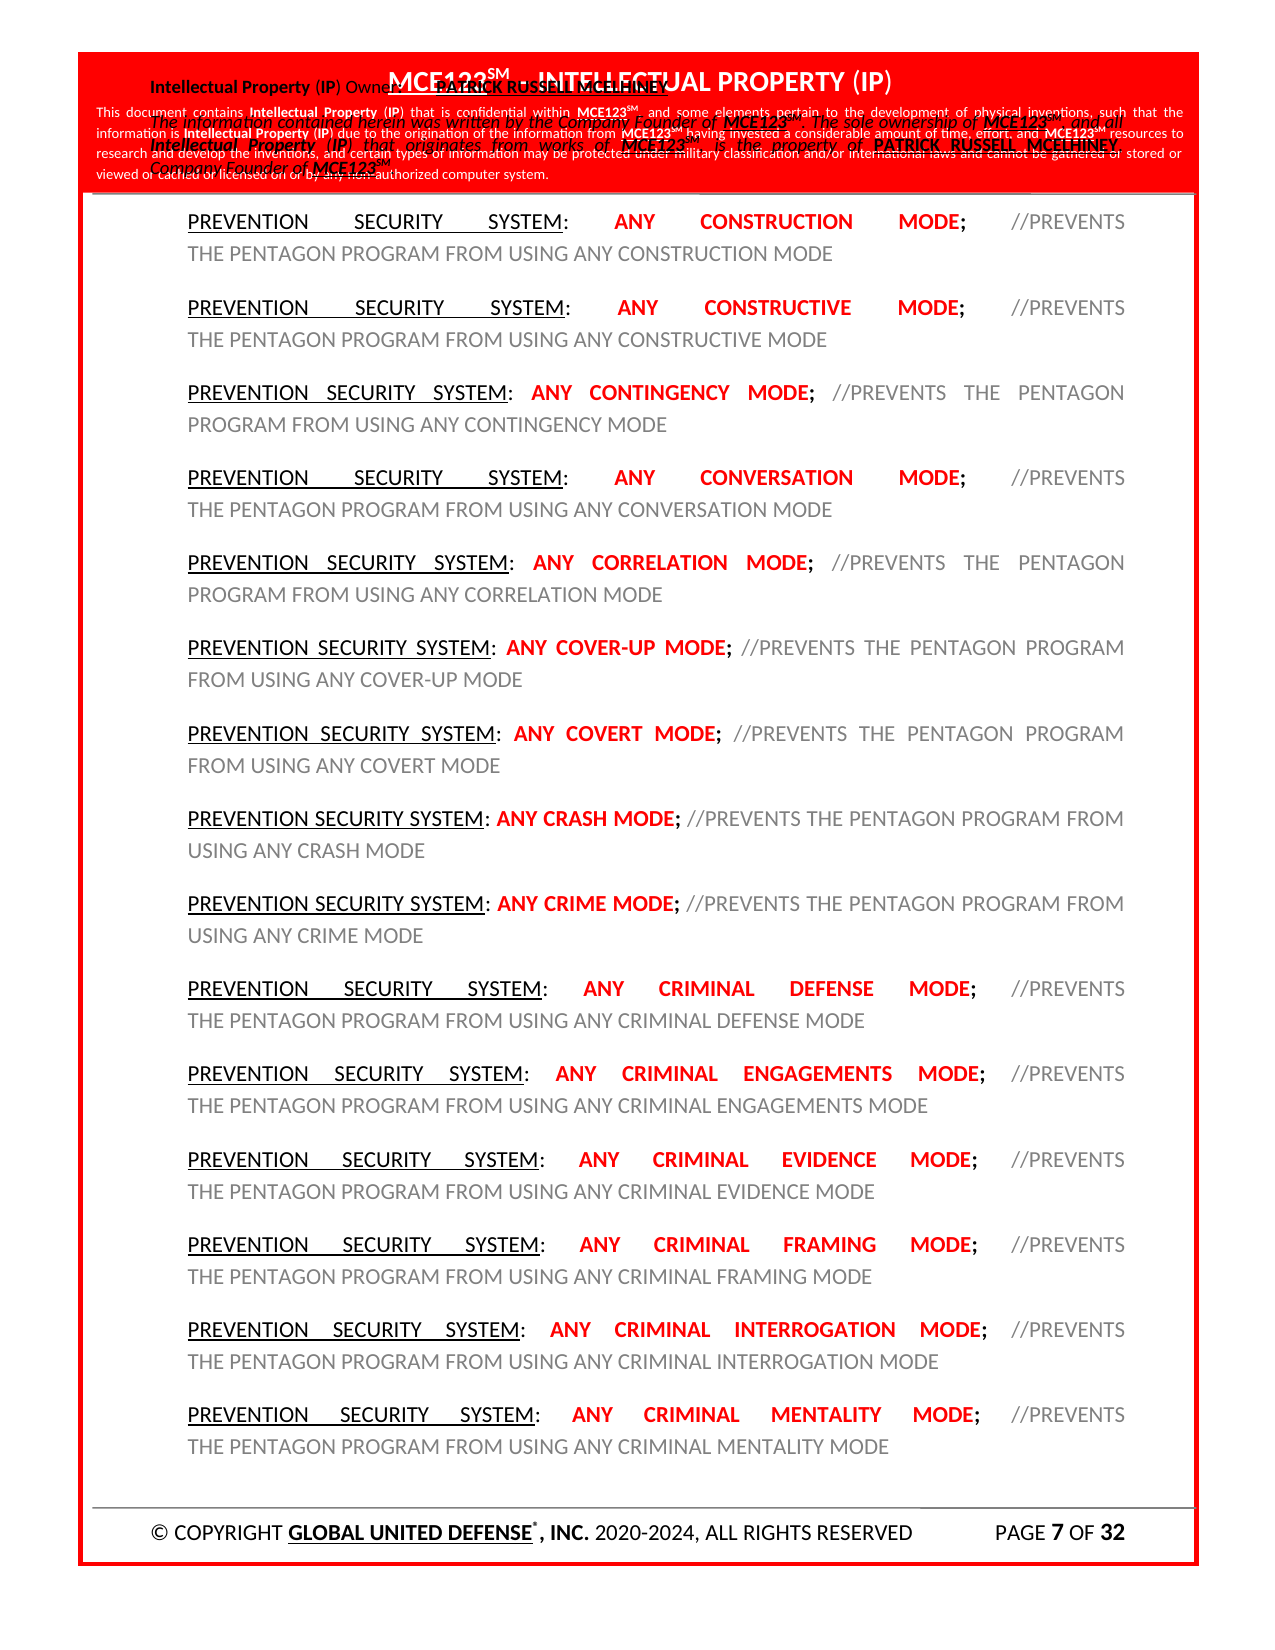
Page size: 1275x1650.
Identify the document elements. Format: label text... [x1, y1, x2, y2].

text PREVENTION SECURITY SYSTEM: ANY CRASH MODE; //PREVENTS THE PENTAGON PROGRAM FROM USING ANY CRASH MODE [187, 804, 1125, 864]
text PREVENTION SECURITY SYSTEM: ANY CRIMINAL INTERROGATION MODE; //PREVENTS THE PENTAGON PROGRAM FROM USING ANY CRIMINAL INTERROGATION MODE [187, 1315, 1125, 1375]
text PREVENTION SECURITY SYSTEM: ANY CRIMINAL EVIDENCE MODE; //PREVENTS THE PENTAGON PROGRAM FROM USING ANY CRIMINAL EVIDENCE MODE [187, 1145, 1125, 1205]
text PREVENTION SECURITY SYSTEM: ANY CONSTRUCTION MODE; //PREVENTS THE PENTAGON PROGRAM FROM USING ANY CONSTRUCTION MODE [187, 207, 1125, 268]
text PREVENTION SECURITY SYSTEM: ANY CORRELATION MODE; //PREVENTS THE PENTAGON PROGRAM FROM USING ANY CORRELATION MODE [187, 548, 1125, 608]
text PREVENTION SECURITY SYSTEM: ANY CRIMINAL FRAMING MODE; //PREVENTS THE PENTAGON PROGRAM FROM USING ANY CRIMINAL FRAMING MODE [187, 1230, 1125, 1290]
text PREVENTION SECURITY SYSTEM: ANY CRIME MODE; //PREVENTS THE PENTAGON PROGRAM FROM USING ANY CRIME MODE [187, 889, 1125, 949]
text PREVENTION SECURITY SYSTEM: ANY CRIMINAL DEFENSE MODE; //PREVENTS THE PENTAGON PROGRAM FROM USING ANY CRIMINAL DEFENSE MODE [187, 974, 1125, 1034]
text PREVENTION SECURITY SYSTEM: ANY CONSTRUCTIVE MODE; //PREVENTS THE PENTAGON PROGRAM FROM USING ANY CONSTRUCTIVE MODE [187, 293, 1125, 353]
text PREVENTION SECURITY SYSTEM: ANY CONVERSATION MODE; //PREVENTS THE PENTAGON PROGRAM FROM USING ANY CONVERSATION MODE [187, 463, 1125, 523]
text PREVENTION SECURITY SYSTEM: ANY CONTINGENCY MODE; //PREVENTS THE PENTAGON PROGRAM FROM USING ANY CONTINGENCY MODE [187, 378, 1125, 438]
text PREVENTION SECURITY SYSTEM: ANY COVERT MODE; //PREVENTS THE PENTAGON PROGRAM FROM USING ANY COVERT MODE [187, 719, 1125, 779]
text PREVENTION SECURITY SYSTEM: ANY CRIMINAL MENTALITY MODE; //PREVENTS THE PENTAGON PROGRAM FROM USING ANY CRIMINAL MENTALITY MODE [187, 1400, 1125, 1461]
text PREVENTION SECURITY SYSTEM: ANY CRIMINAL ENGAGEMENTS MODE; //PREVENTS THE PENTAGON PROGRAM FROM USING ANY CRIMINAL ENGAGEMENTS MODE [187, 1059, 1125, 1120]
text PREVENTION SECURITY SYSTEM: ANY COVER-UP MODE; //PREVENTS THE PENTAGON PROGRAM FROM USING ANY COVER-UP MODE [187, 633, 1125, 694]
